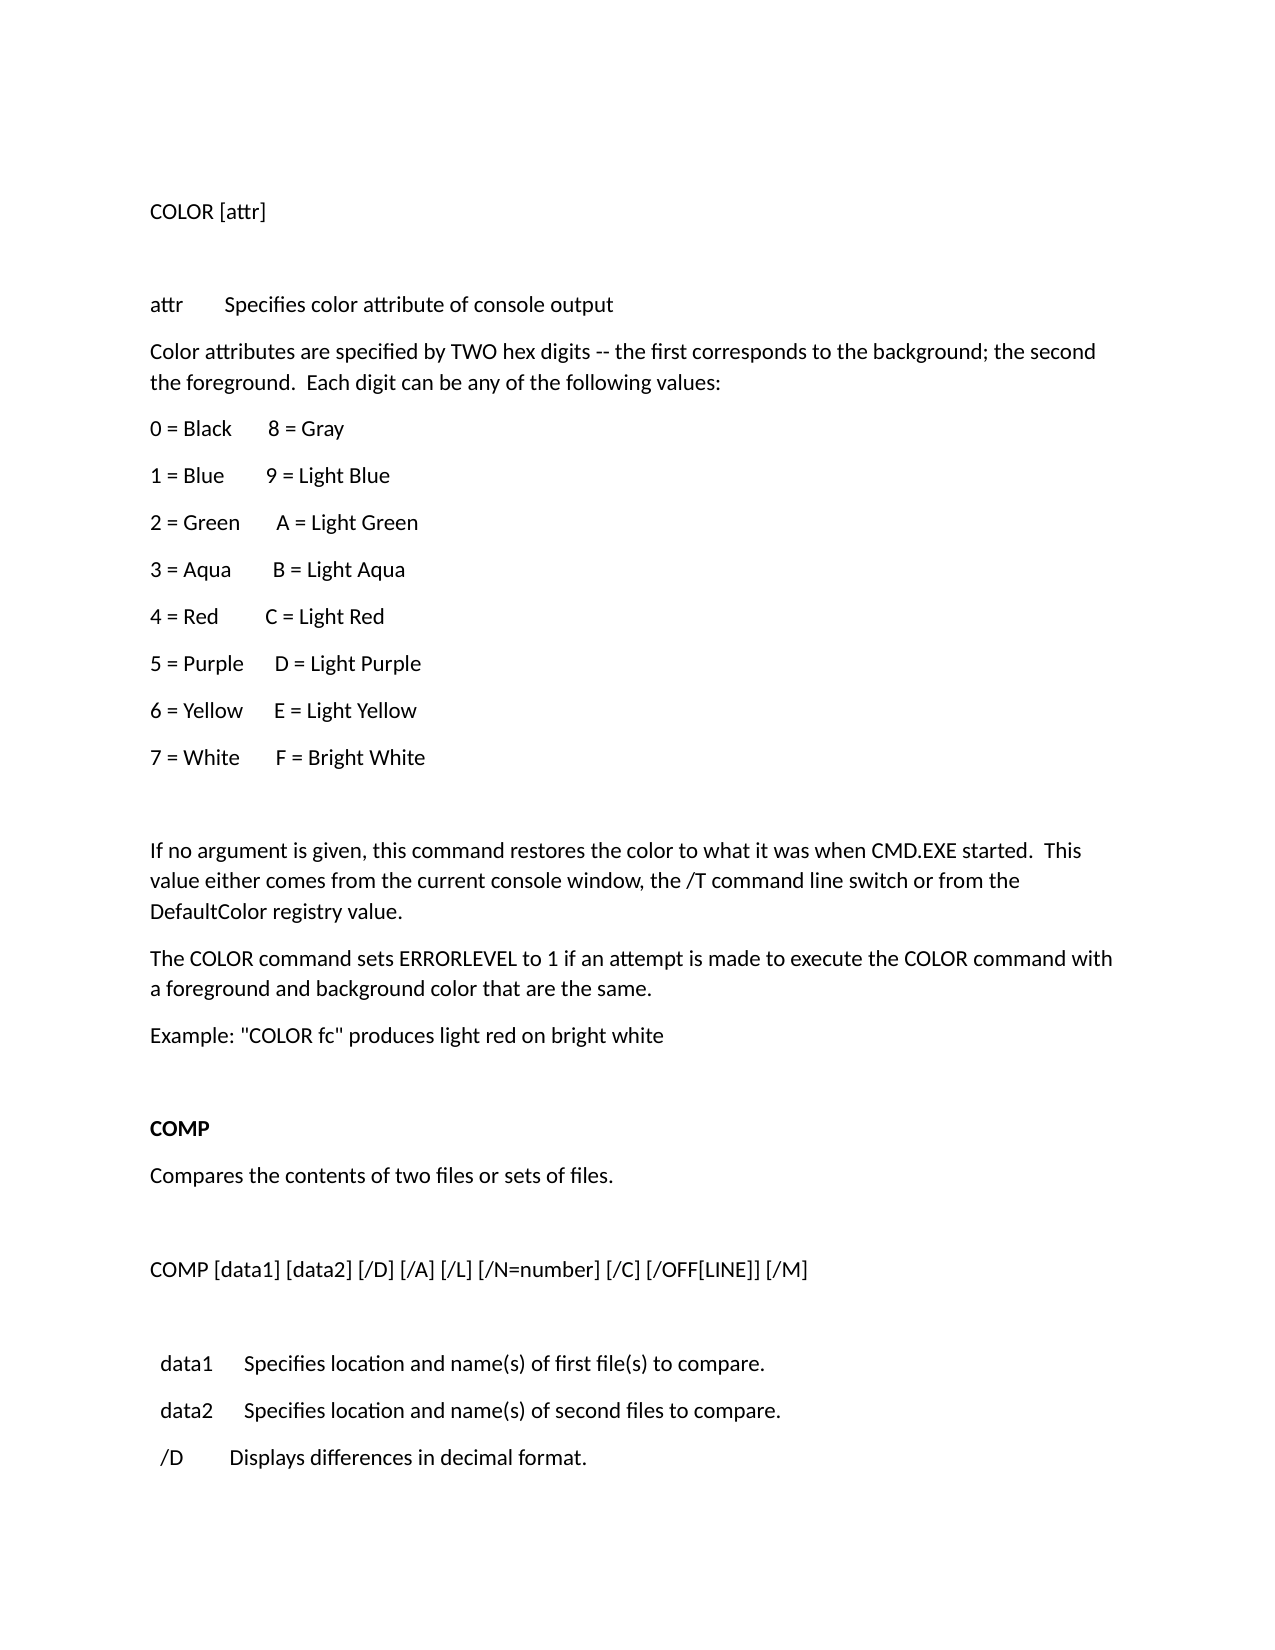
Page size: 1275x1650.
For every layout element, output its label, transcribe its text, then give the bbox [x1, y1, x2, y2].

text COMP [data1] [data2] [/D] [/A] [/L] [/N=number] [/C] [/OFF[LINE]] [/M] [150, 1255, 1125, 1283]
text Compares the contents of two files or sets of files. [150, 1161, 1125, 1189]
text 7 = White F = Bright White [150, 743, 1125, 771]
text attr Specifies color attribute of console output [150, 291, 1125, 319]
text data1 Specifies location and name(s) of first file(s) to compare. [150, 1349, 1125, 1377]
text 1 = Blue 9 = Light Blue [150, 461, 1125, 489]
text 6 = Yellow E = Light Yellow [150, 696, 1125, 724]
text 2 = Green A = Light Green [150, 508, 1125, 536]
text COMP [150, 1114, 1125, 1143]
text Color attributes are specified by TWO hex digits -- the first corresponds to the background; the second the foreground. Each digit can be any of the following values: [150, 337, 1125, 396]
text The COLOR command sets ERRORLEVEL to 1 if an attempt is made to execute the COLOR command with a foreground and background color that are the same. [150, 944, 1125, 1002]
text 4 = Red C = Light Red [150, 602, 1125, 630]
text Example: "COLOR fc" produces light red on bright white [150, 1021, 1125, 1049]
text /D Displays differences in decimal format. [150, 1443, 1125, 1471]
text If no argument is given, this command restores the color to what it was when CMD.EXE started. This value either comes from the current console window, the /T command line switch or from the DefaultColor registry value. [150, 836, 1125, 925]
text 5 = Purple D = Light Purple [150, 649, 1125, 677]
text data2 Specifies location and name(s) of second files to compare. [150, 1396, 1125, 1424]
text 0 = Black 8 = Gray [150, 414, 1125, 443]
text 3 = Aqua B = Light Aqua [150, 555, 1125, 583]
text COLOR [attr] [150, 197, 1125, 225]
